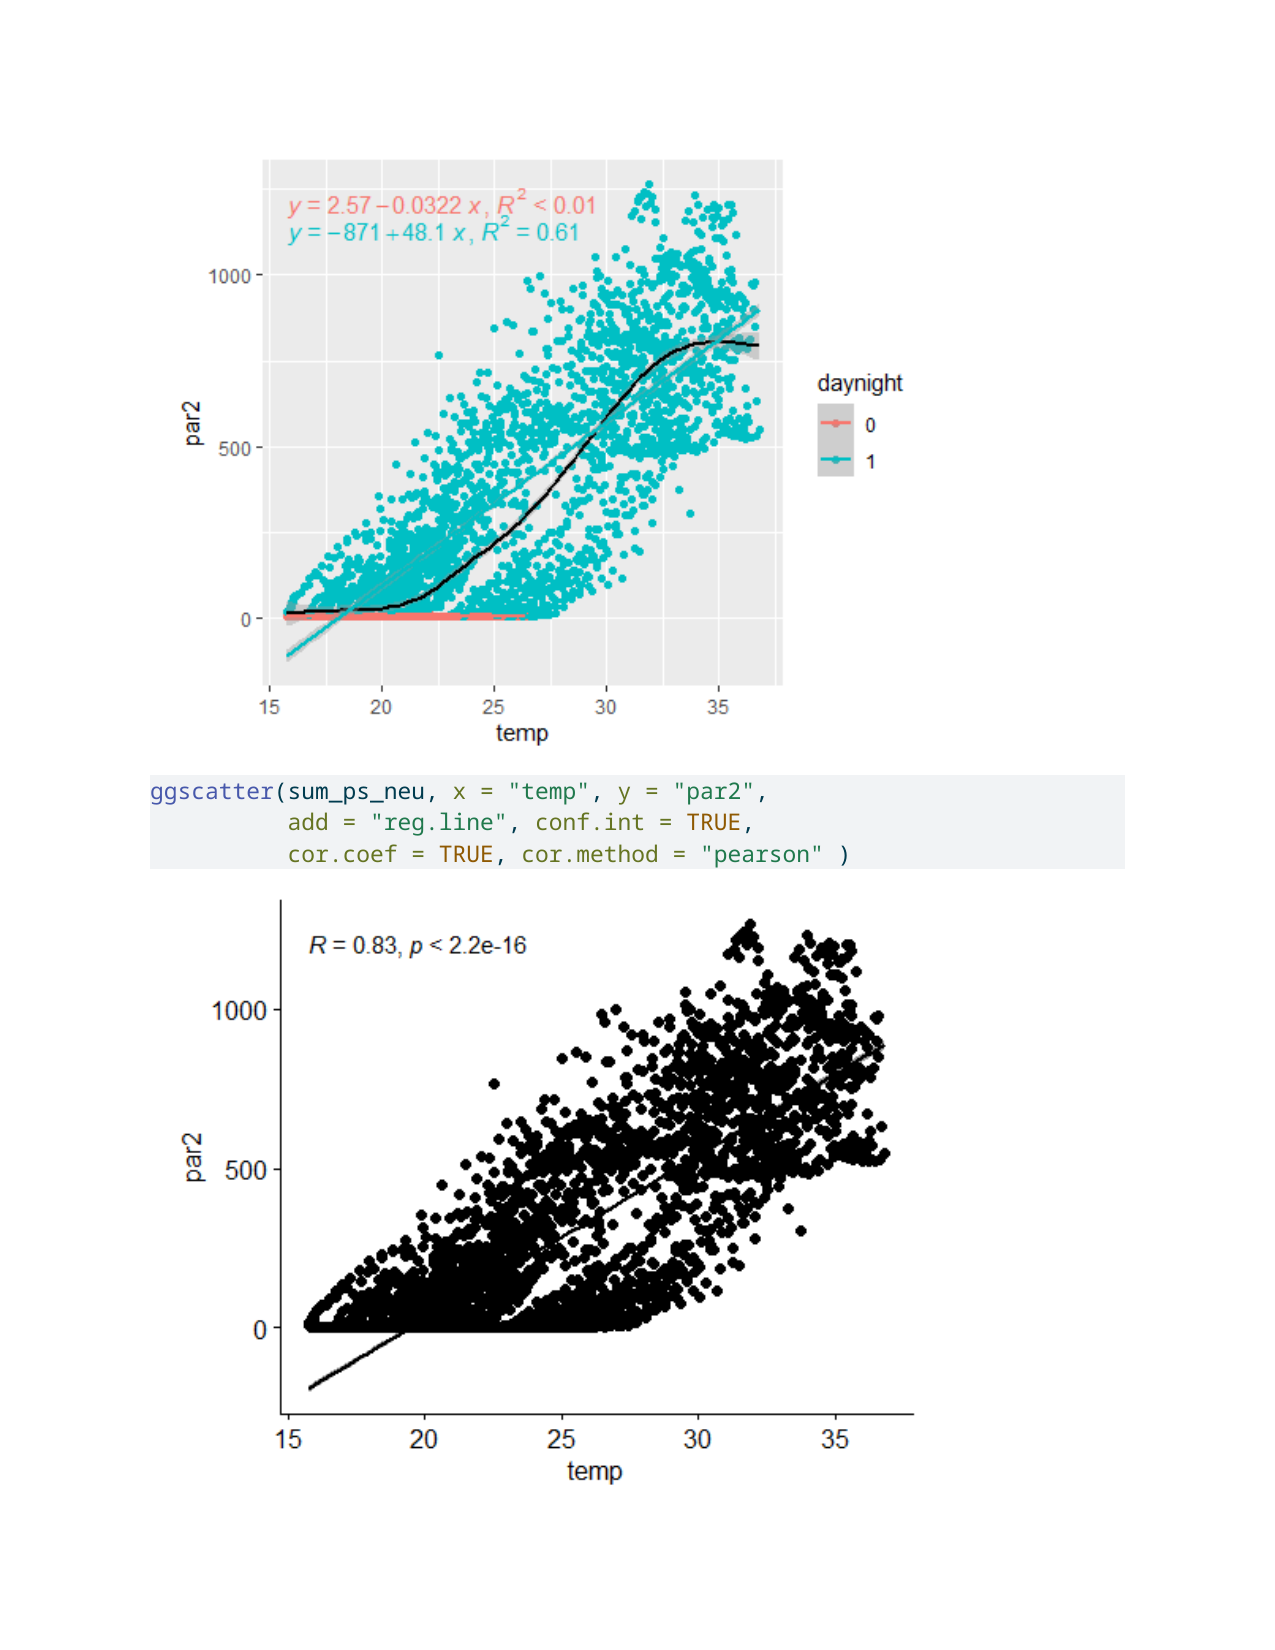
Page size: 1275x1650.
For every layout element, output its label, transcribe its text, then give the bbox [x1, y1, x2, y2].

picture [168, 889, 927, 1496]
text ggscatter(sum_ps_neu, x = "temp", y = "par2", add = "reg.line", conf.int = TRUE, cor.coef = TRUE, cor.method = "pearson" ) [755, 775, 1125, 869]
picture [168, 150, 927, 757]
